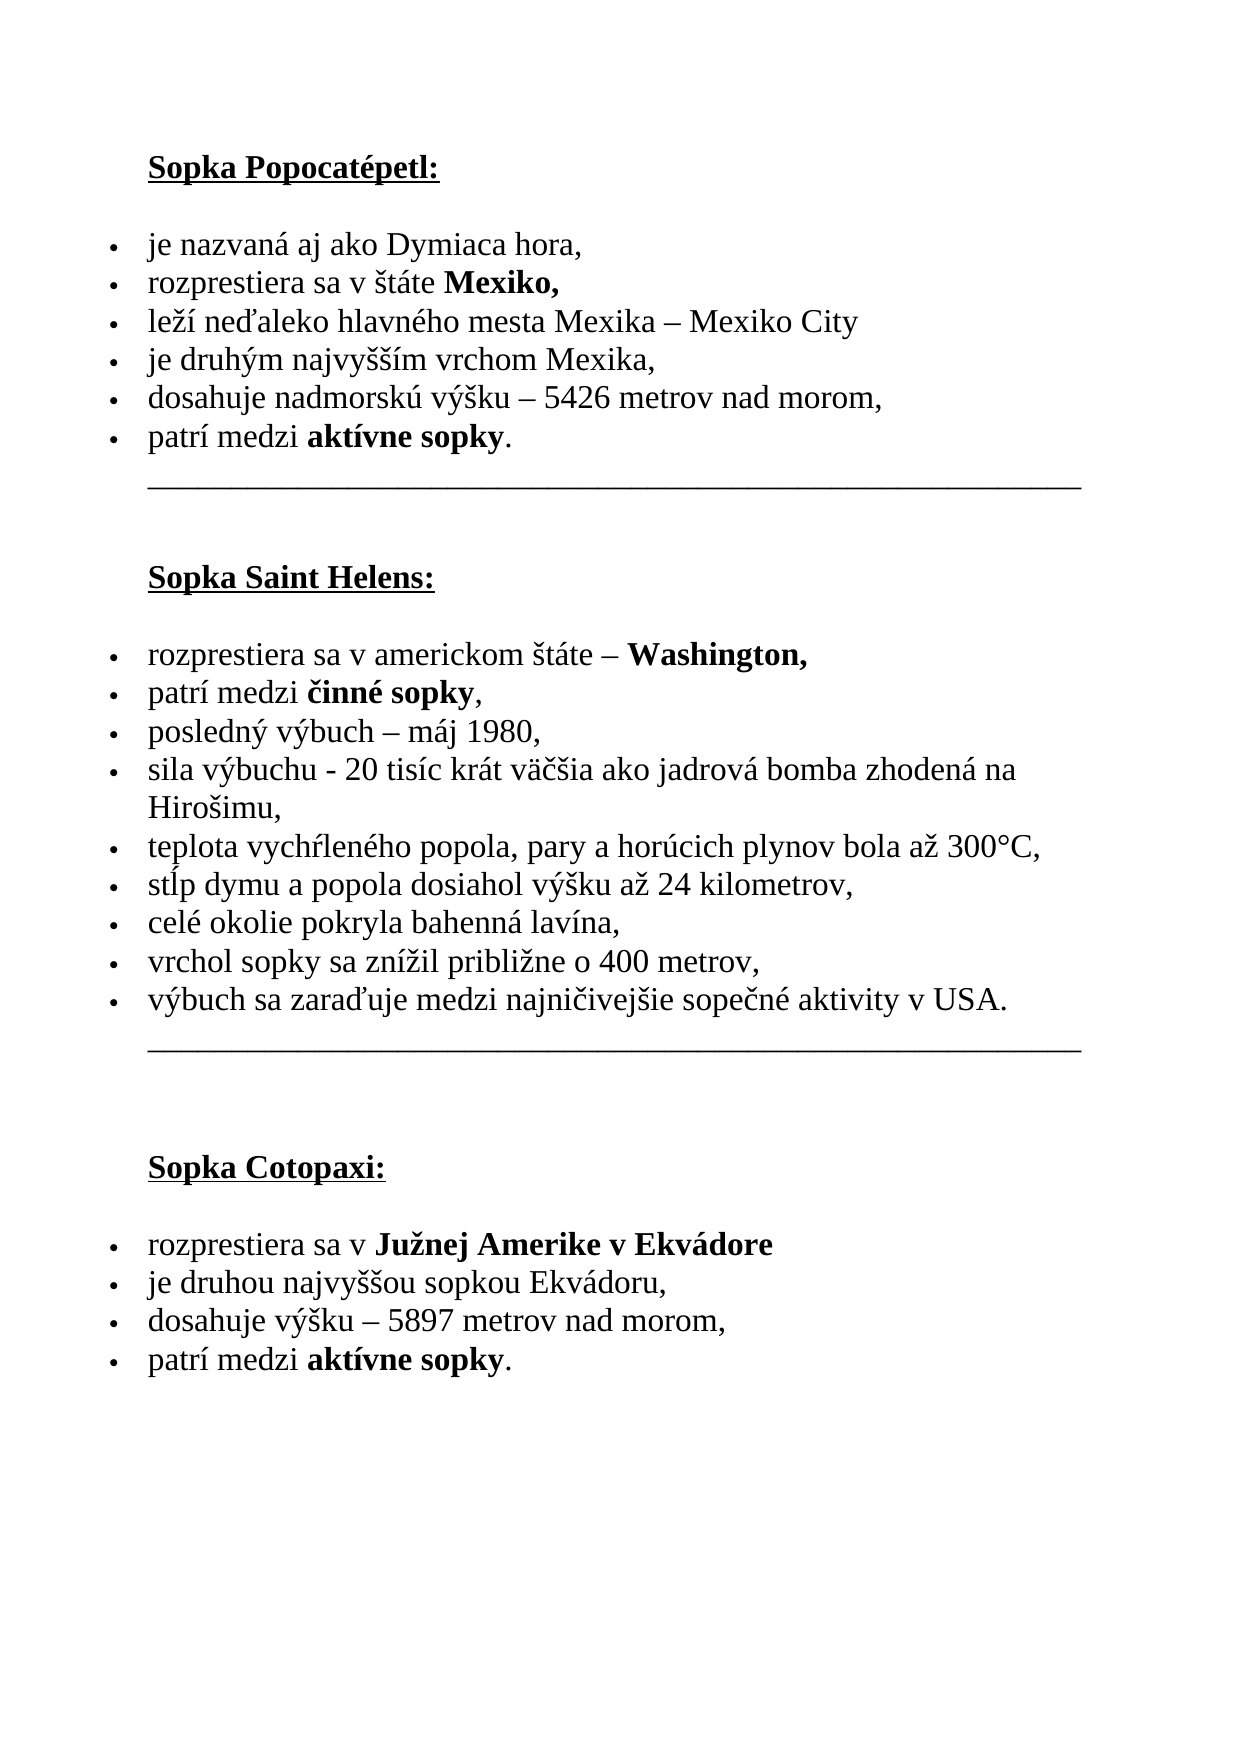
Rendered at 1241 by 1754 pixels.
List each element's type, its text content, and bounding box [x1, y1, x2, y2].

list posledný výbuch – máj 1980, [110, 711, 1093, 749]
list patrí medzi aktívne sopky. [110, 1339, 1093, 1377]
list leží neďaleko hlavného mesta Mexika – Mexiko City [110, 301, 1093, 339]
list je nazvaná aj ako Dymiaca hora, [110, 224, 1093, 263]
list výbuch sa zaraďuje medzi najničivejšie sopečné aktivity v USA. [110, 979, 1093, 1017]
list patrí medzi aktívne sopky. [110, 416, 1093, 454]
text ________________________________________________________ [148, 454, 1093, 493]
list stĺp dymu a popola dosiahol výšku až 24 kilometrov, [110, 864, 1093, 902]
list teplota vychŕleného popola, pary a horúcich plynov bola až 300°C, [110, 826, 1093, 864]
list dosahuje výšku – 5897 metrov nad morom, [110, 1301, 1093, 1339]
list rozprestiera sa v americkom štáte – Washington, [110, 634, 1093, 672]
list sila výbuchu - 20 tisíc krát väčšia ako jadrová bomba zhodená na Hirošimu, [110, 749, 1093, 826]
text Sopka Popocatépetl: [148, 148, 1093, 186]
list je druhou najvyššou sopkou Ekvádoru, [110, 1262, 1093, 1301]
list celé okolie pokryla bahenná lavína, [110, 902, 1093, 941]
list je druhým najvyšším vrchom Mexika, [110, 339, 1093, 378]
list rozprestiera sa v štáte Mexiko, [110, 263, 1093, 301]
list rozprestiera sa v Južnej Amerike v Ekvádore [110, 1224, 1093, 1262]
text Sopka Cotopaxi: [148, 1147, 1093, 1186]
list dosahuje nadmorskú výšku – 5426 metrov nad morom, [110, 378, 1093, 416]
list vrchol sopky sa znížil približne o 400 metrov, [110, 941, 1093, 979]
text ________________________________________________________ [148, 1017, 1093, 1056]
list patrí medzi činné sopky, [110, 672, 1093, 711]
text Sopka Saint Helens: [148, 557, 1093, 596]
